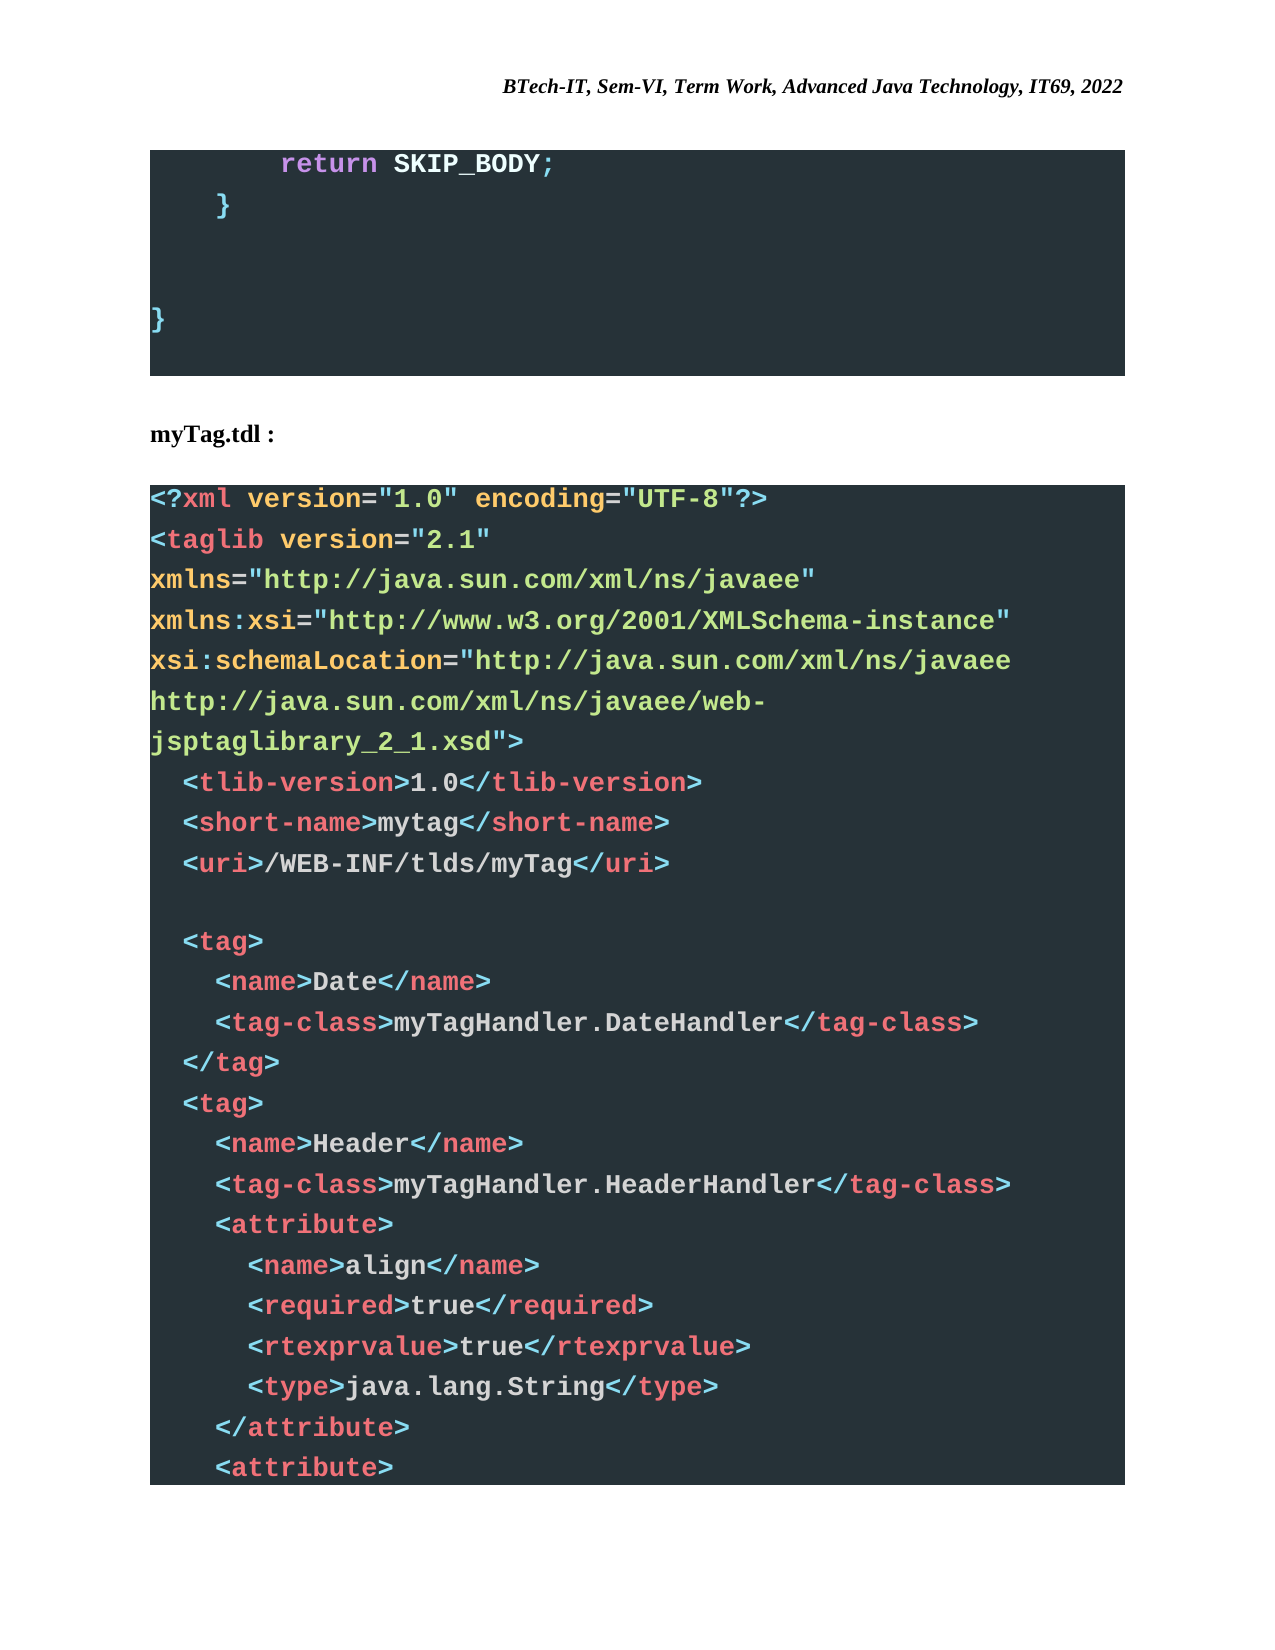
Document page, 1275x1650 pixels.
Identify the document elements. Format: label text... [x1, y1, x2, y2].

text <name>Header</name> [150, 1130, 1125, 1161]
text } [150, 305, 1125, 336]
text myTag.tdl : [150, 419, 1125, 448]
text <tag-class>myTagHandler.DateHandler</tag-class> [150, 1008, 1125, 1039]
text <attribute> [150, 1454, 1125, 1485]
text <rtexprvalue>true</rtexprvalue> [150, 1332, 1125, 1363]
text <name>align</name> [150, 1251, 1125, 1282]
text <required>true</required> [150, 1292, 1125, 1323]
text <uri>/WEB-INF/tlds/myTag</uri> [150, 850, 1125, 881]
text </tag> [150, 1049, 1125, 1079]
text <attribute> [150, 1211, 1125, 1242]
text <tag-class>myTagHandler.HeaderHandler</tag-class> [150, 1170, 1125, 1201]
text <tag> [150, 1089, 1125, 1120]
text <?xml version="1.0" encoding="UTF-8"?> [150, 485, 1125, 516]
text } [150, 191, 1125, 221]
text return SKIP_BODY; [150, 150, 1125, 181]
text <short-name>mytag</short-name> [150, 809, 1125, 840]
text </attribute> [150, 1413, 1125, 1444]
text <tag> [150, 927, 1125, 958]
text <name>Date</name> [150, 968, 1125, 998]
text <taglib version="2.1" xmlns="http://java.sun.com/xml/ns/javaee" xmlns:xsi="http://www.w3.org/2001/XMLSchema-instance" xsi:schemaLocation="http://java.sun.com/xml/ns/javaee http://java.sun.com/xml/ns/javaee/web-jsptaglibrary_2_1.xsd"> [150, 526, 1125, 759]
text <type>java.lang.String</type> [150, 1373, 1125, 1404]
text <tlib-version>1.0</tlib-version> [150, 769, 1125, 799]
